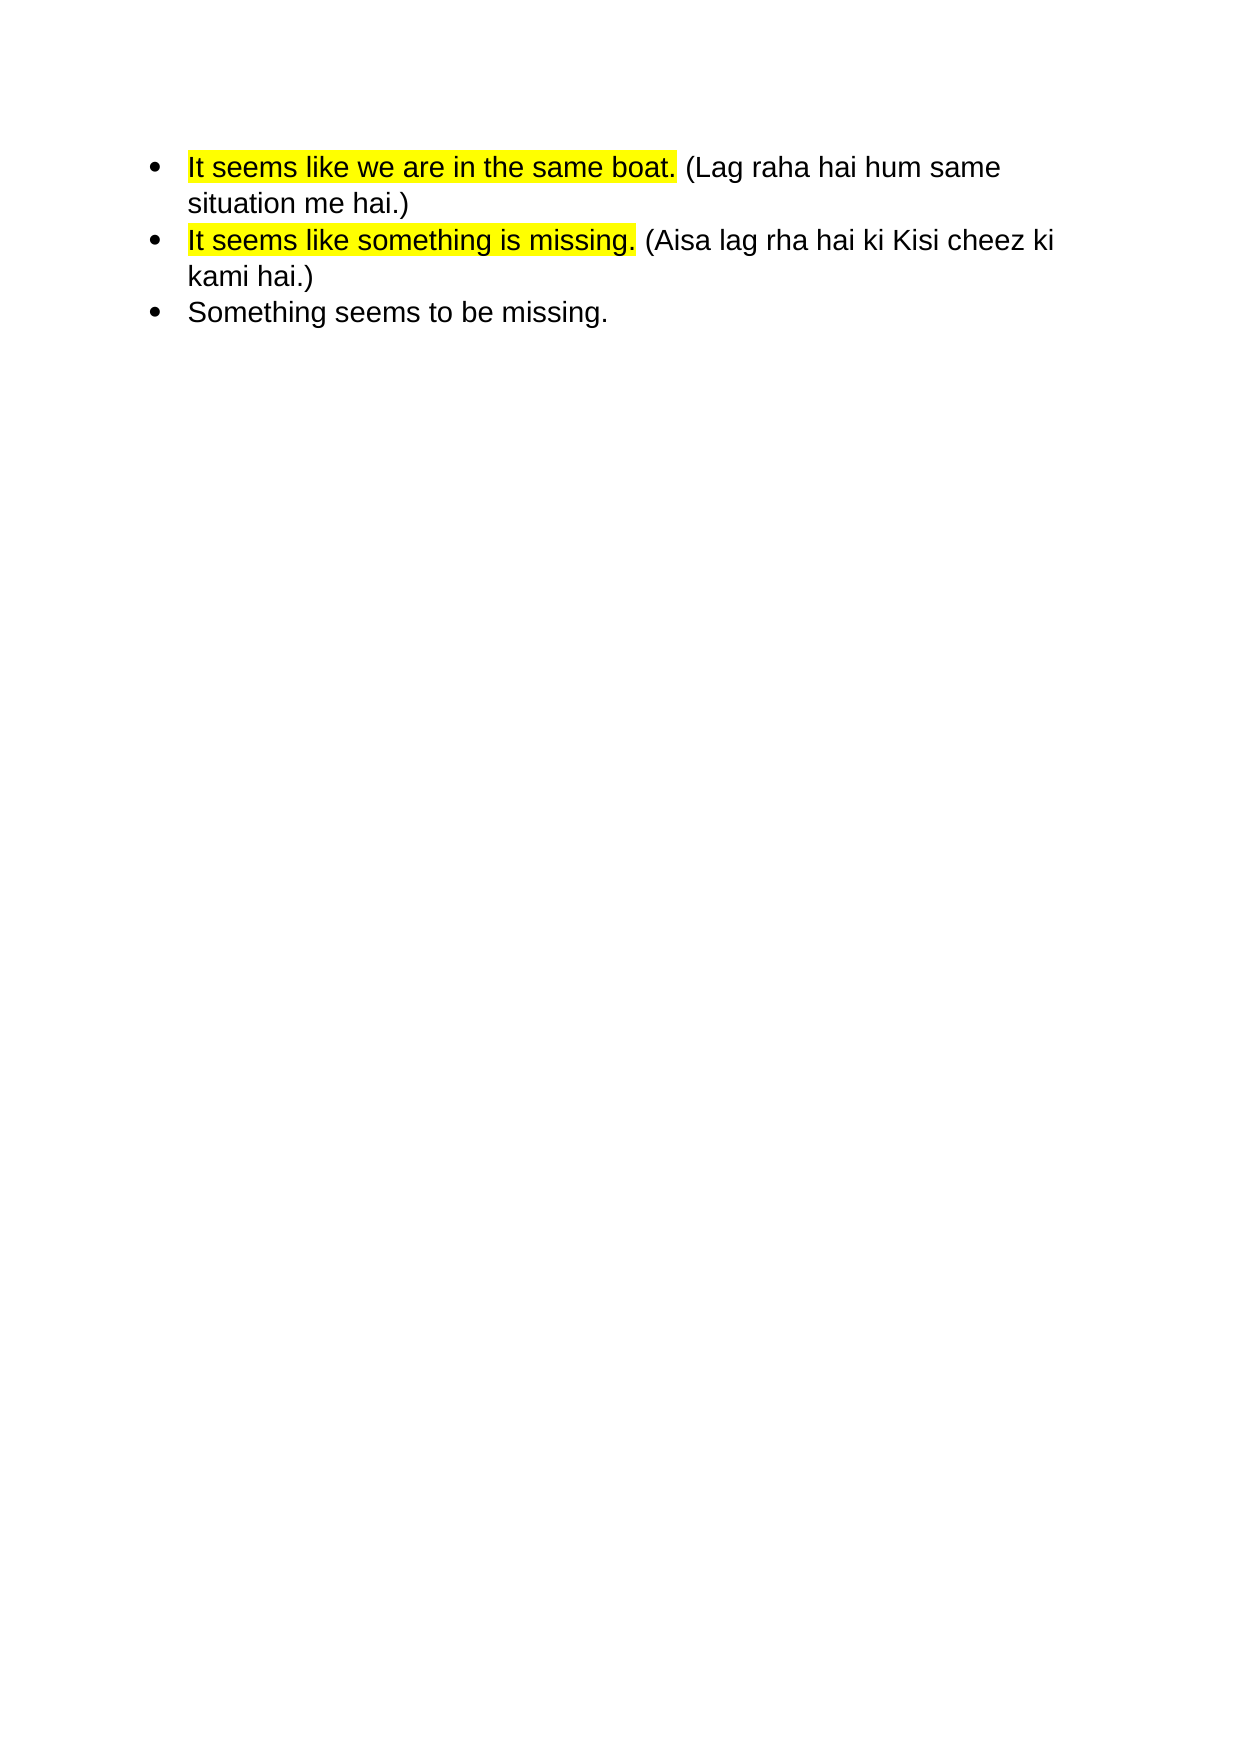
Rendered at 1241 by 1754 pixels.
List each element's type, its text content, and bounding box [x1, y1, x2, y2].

list It seems like we are in the same boat. (Lag raha hai hum same situation me hai.) [150, 150, 1090, 220]
list Something seems to be missing. [150, 295, 1090, 329]
list It seems like something is missing. (Aisa lag rha hai ki Kisi cheez ki kami hai.) [150, 222, 1090, 292]
